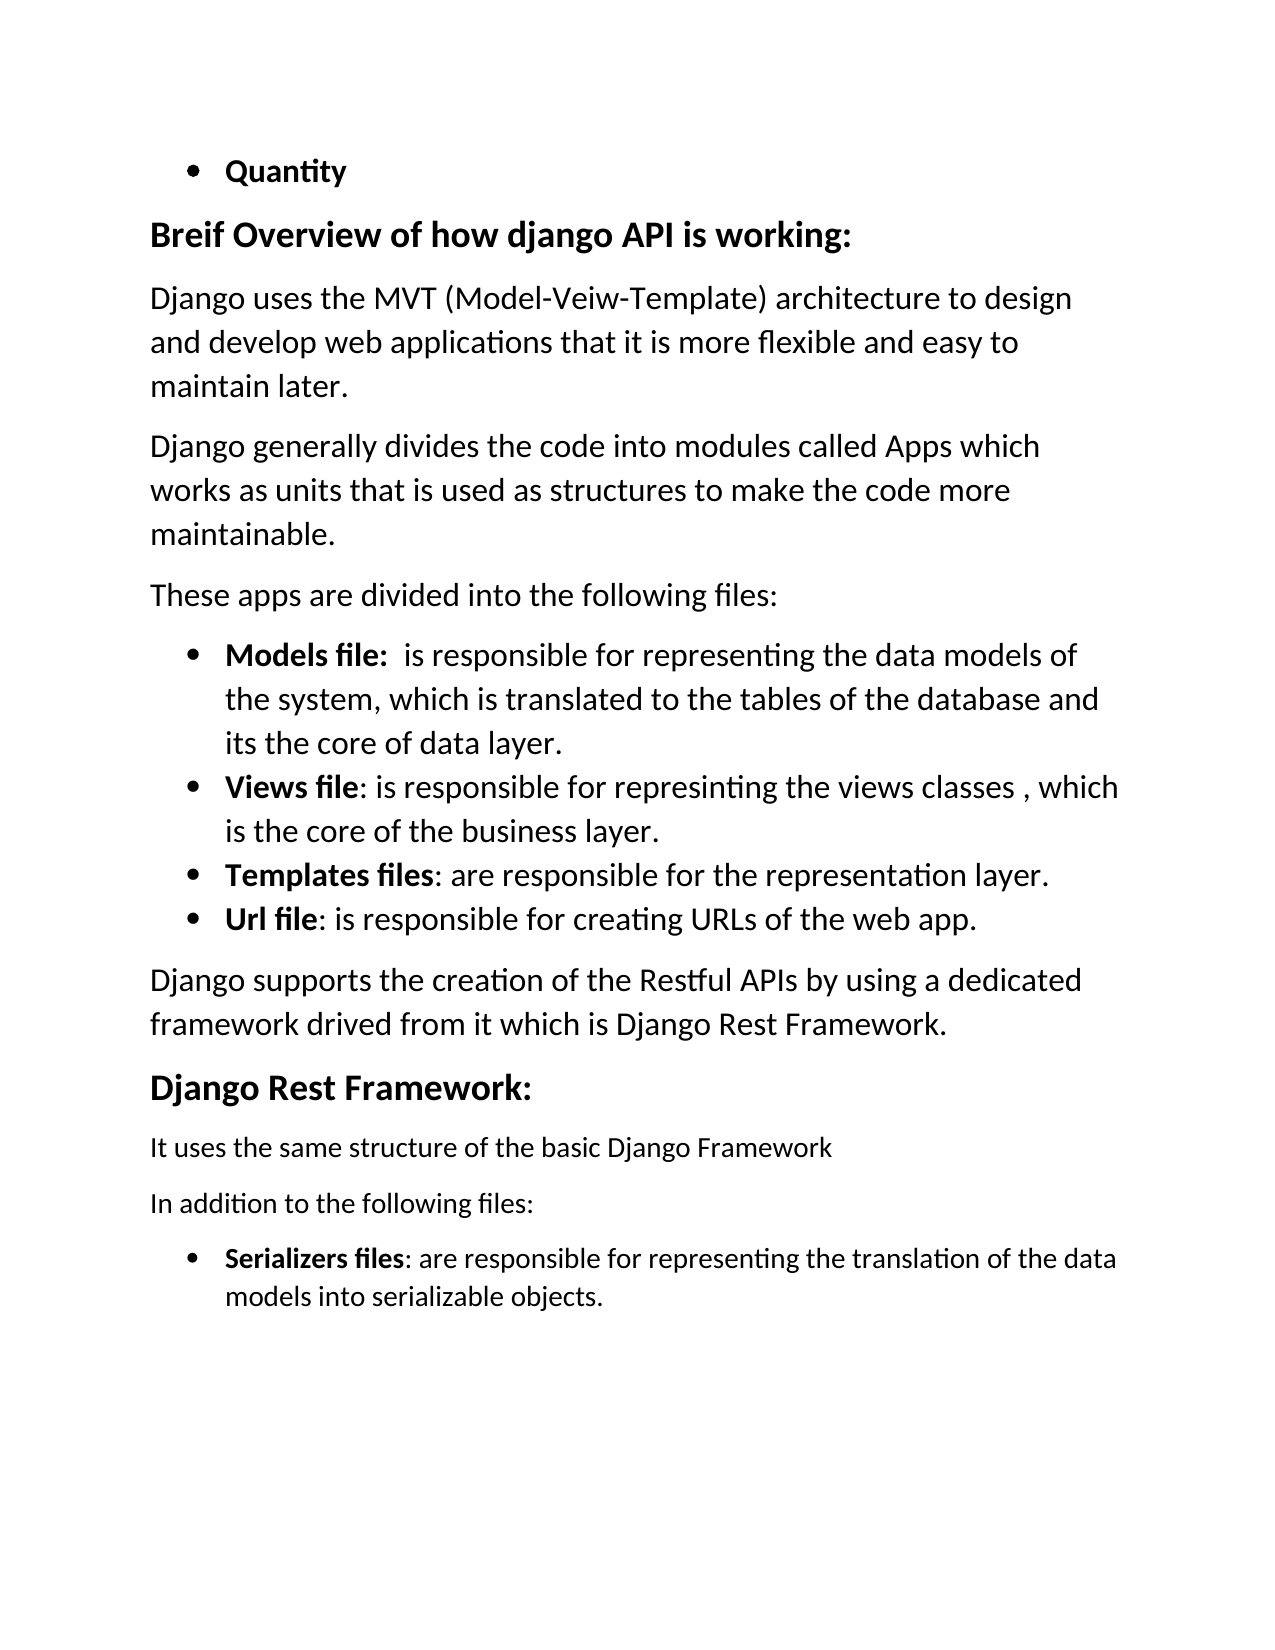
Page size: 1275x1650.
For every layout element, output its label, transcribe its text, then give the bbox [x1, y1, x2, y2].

text It uses the same structure of the basic Django Framework [150, 1129, 1125, 1165]
list Models file: is responsible for representing the data models of the system, which is translated to the tables of the database and its the core of data layer. [187, 634, 1125, 763]
list Quantity [187, 150, 1125, 191]
text Django uses the MVT (Model-Veiw-Template) architecture to design and develop web applications that it is more flexible and easy to maintain later. [150, 277, 1125, 405]
text Django Rest Framework: [150, 1063, 1125, 1109]
text In addition to the following files: [150, 1185, 1125, 1220]
text Breif Overview of how django API is working: [150, 211, 1125, 256]
list Templates files: are responsible for the representation layer. [187, 854, 1125, 895]
text Django generally divides the code into modules called Apps which works as units that is used as structures to make the code more maintainable. [150, 425, 1125, 554]
text Django supports the creation of the Restful APIs by using a dedicated framework drived from it which is Django Rest Framework. [150, 959, 1125, 1043]
list Url file: is responsible for creating URLs of the web app. [187, 898, 1125, 939]
list Views file: is responsible for represinting the views classes , which is the core of the business layer. [187, 766, 1125, 851]
text These apps are divided into the following files: [150, 574, 1125, 614]
list Serializers files: are responsible for representing the translation of the data models into serializable objects. [187, 1240, 1125, 1314]
